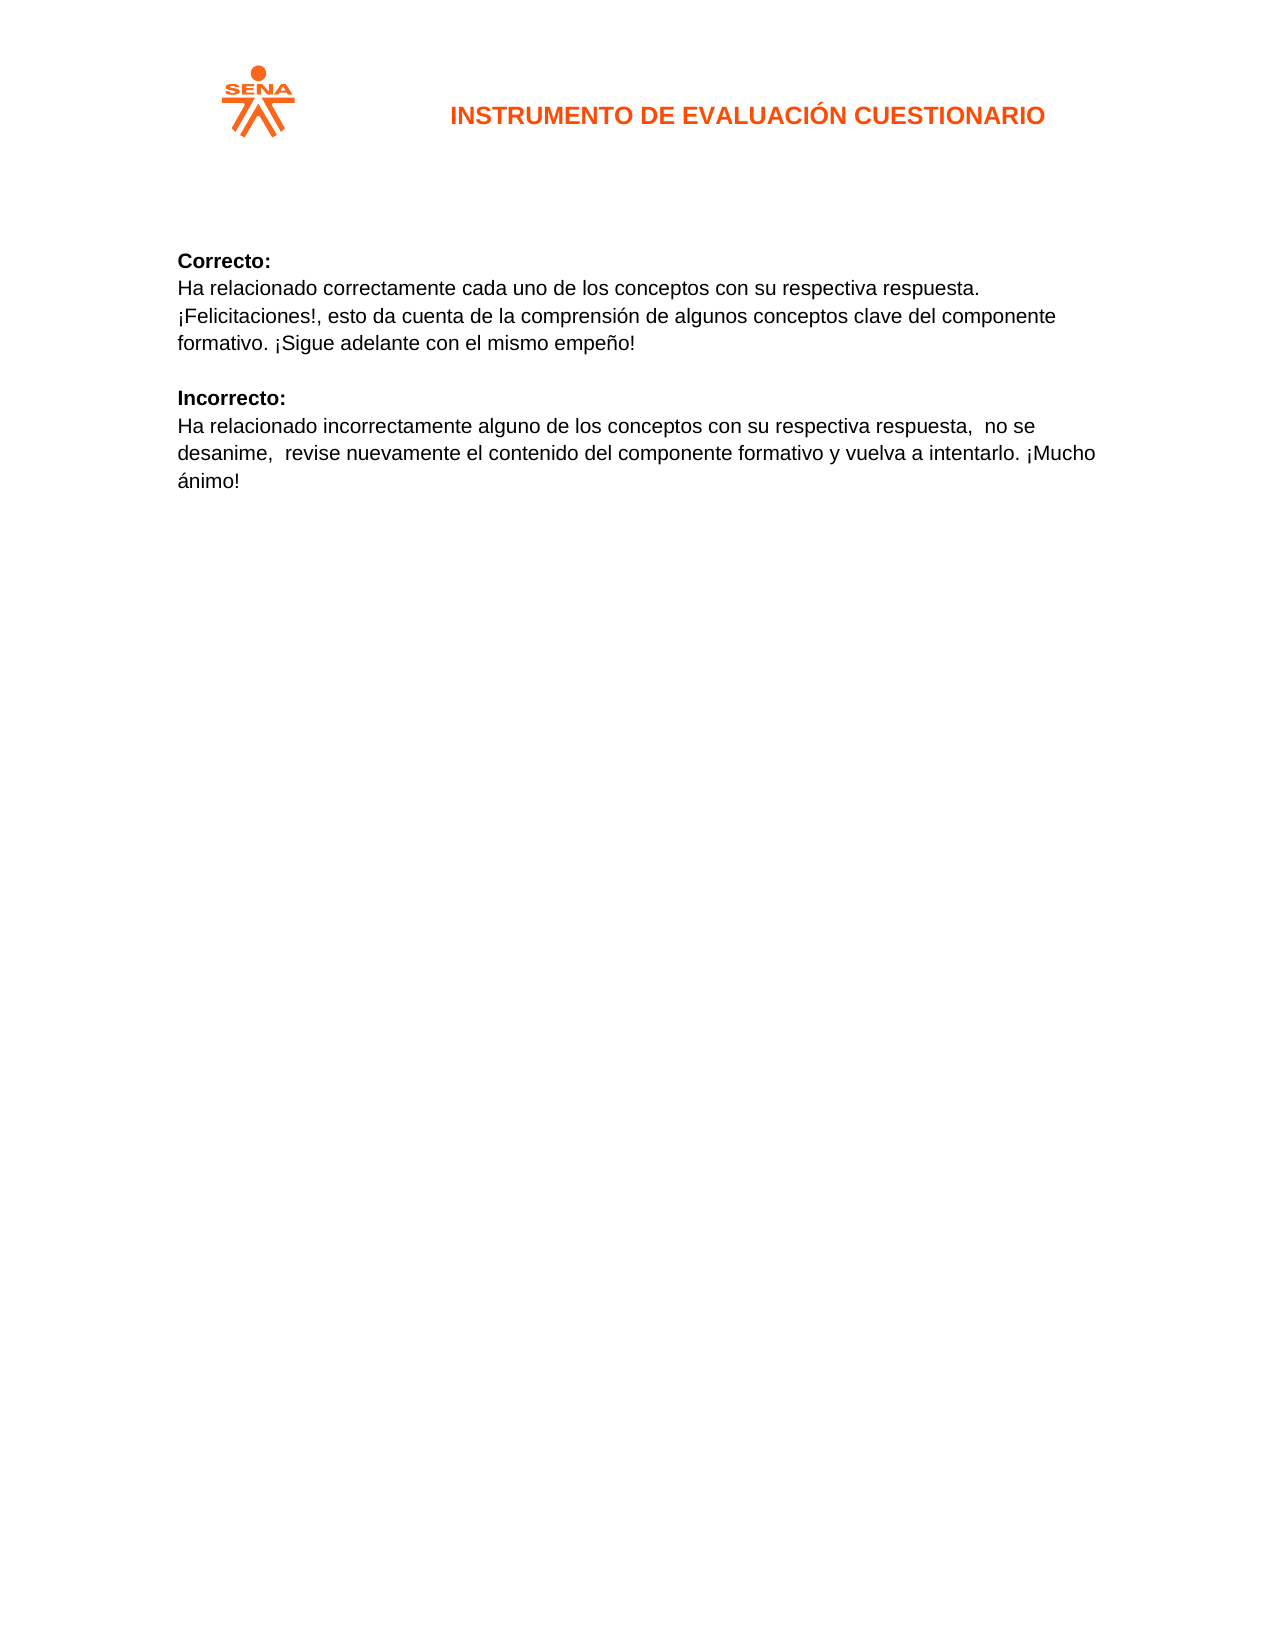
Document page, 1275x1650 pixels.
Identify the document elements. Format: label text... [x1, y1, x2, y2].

text Ha relacionado incorrectamente alguno de los conceptos con su respectiva respuesta, no se desanime, revise nuevamente el contenido del componente formativo y vuelva a intentarlo. ¡Mucho ánimo! [177, 414, 1098, 493]
picture [193, 45, 324, 161]
text Incorrecto: [177, 386, 1098, 410]
text Ha relacionado correctamente cada uno de los conceptos con su respectiva respuesta. ¡Felicitaciones!, esto da cuenta de la comprensión de algunos conceptos clave del componente formativo. ¡Sigue adelante con el mismo empeño! [177, 276, 1098, 355]
text Correcto: [177, 249, 1098, 273]
